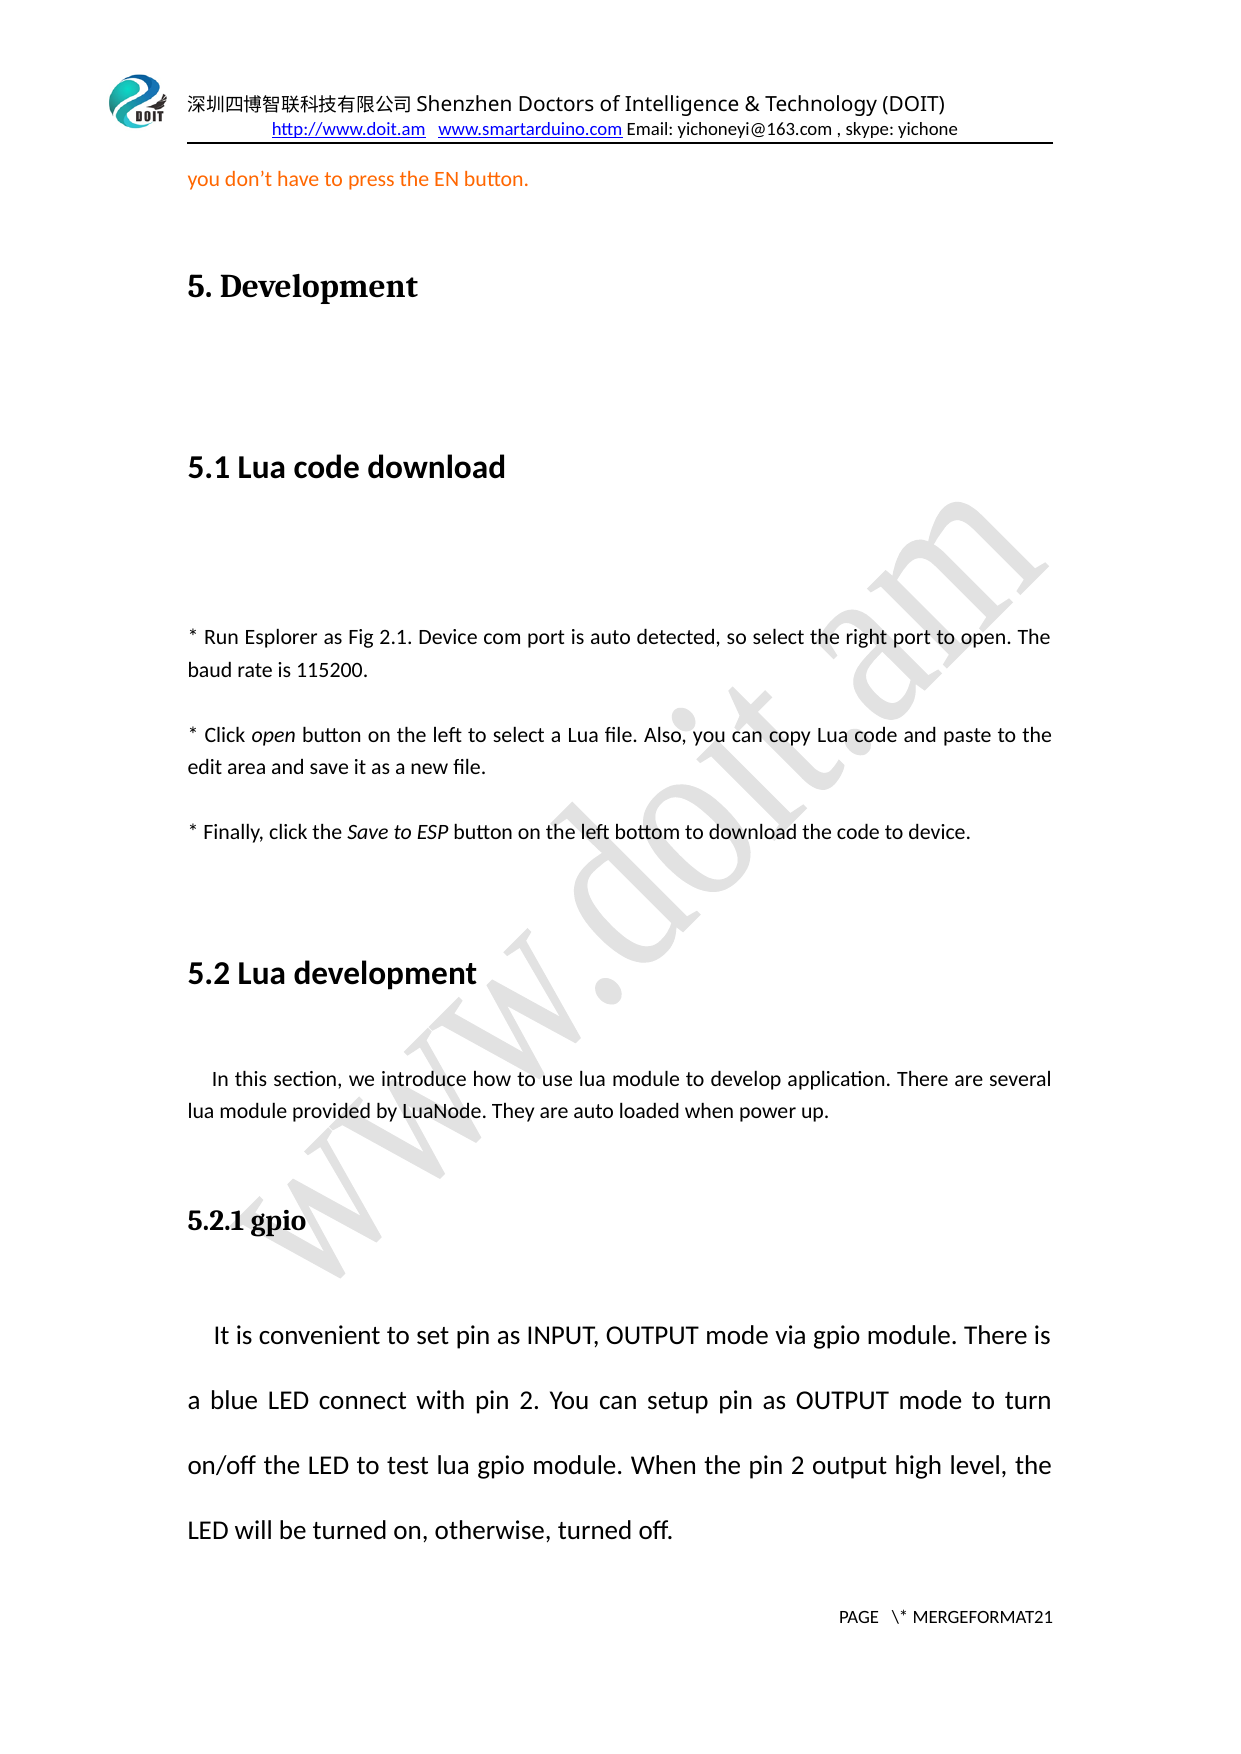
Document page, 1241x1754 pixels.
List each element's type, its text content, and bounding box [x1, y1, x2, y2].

subtitle 5.2.1 gpio [187, 1188, 1053, 1253]
subtitle 5.1 Lua code download [187, 434, 1053, 499]
text * Finally, click the Save to ESP button on the left bottom to download the code to device. [187, 815, 1053, 848]
subtitle 5.2 Lua development [187, 940, 1053, 1005]
text It is convenient to set pin as INPUT, OUTPUT mode via gpio module. There is a blue LED connect with pin 2. You can setup pin as OUTPUT mode to turn on/off the LED to test lua gpio module. When the pin 2 output high level, the LED will be turned on, otherwise, turned off. [187, 1302, 1053, 1562]
picture [105, 70, 171, 131]
subtitle 5. Development [187, 254, 1053, 319]
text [187, 162, 1053, 194]
text * Run Esplorer as Fig 2.1. Device com port is auto detected, so select the right port to open. The baud rate is 115200. [187, 620, 1053, 685]
text In this section, we introduce how to use lua module to develop application. There are several lua module provided by LuaNode. They are auto loaded when power up. [187, 1062, 1053, 1127]
text * Click open button on the left to select a Lua file. Also, you can copy Lua code and paste to the edit area and save it as a new file. [187, 718, 1053, 783]
